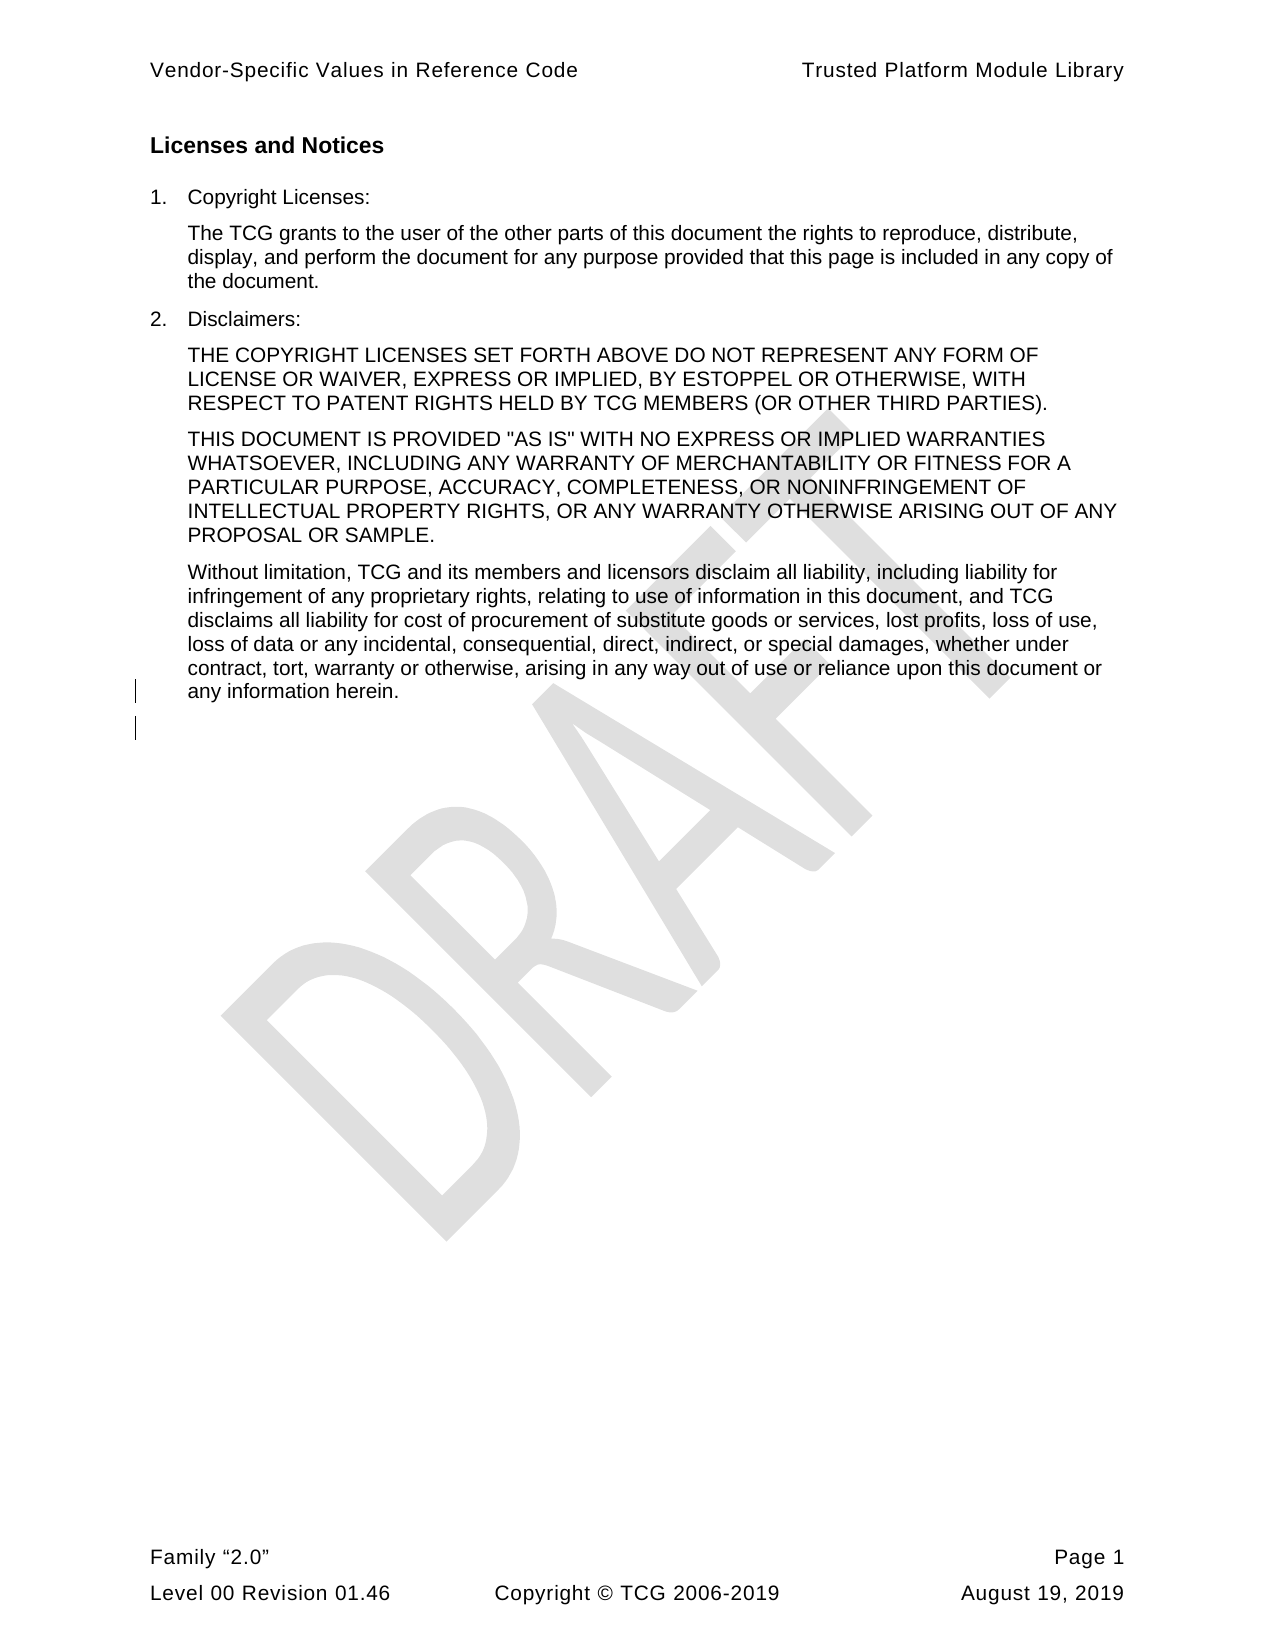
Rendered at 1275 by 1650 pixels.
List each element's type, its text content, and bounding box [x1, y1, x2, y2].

list Copyright Licenses: [150, 183, 1125, 208]
text Licenses and Notices [150, 132, 1125, 159]
list The TCG grants to the user of the other parts of this document the rights to reproduce, distribute, display, and perform the document for any purpose provided that this page is included in any copy of the document. [187, 221, 1125, 293]
list Without limitation, TCG and its members and licensors disclaim all liability, including liability for infringement of any proprietary rights, relating to use of information in this document, and TCG disclaims all liability for cost of procurement of substitute goods or services, lost profits, loss of use, loss of data or any incidental, consequential, direct, indirect, or special damages, whether under contract, tort, warranty or otherwise, arising in any way out of use or reliance upon this document or any information herein. [187, 559, 1125, 703]
list Disclaimers: [150, 305, 1125, 330]
list THIS DOCUMENT IS PROVIDED "AS IS" WITH NO EXPRESS OR IMPLIED WARRANTIES WHATSOEVER, INCLUDING ANY WARRANTY OF MERCHANTABILITY OR FITNESS FOR A PARTICULAR PURPOSE, ACCURACY, COMPLETENESS, OR NONINFRINGEMENT OF INTELLECTUAL PROPERTY RIGHTS, OR ANY WARRANTY OTHERWISE ARISING OUT OF ANY PROPOSAL OR SAMPLE. [187, 427, 1125, 547]
list THE COPYRIGHT LICENSES SET FORTH ABOVE DO NOT REPRESENT ANY FORM OF LICENSE OR WAIVER, EXPRESS OR IMPLIED, BY ESTOPPEL OR OTHERWISE, WITH RESPECT TO PATENT RIGHTS HELD BY TCG MEMBERS (OR OTHER THIRD PARTIES). [187, 343, 1125, 415]
